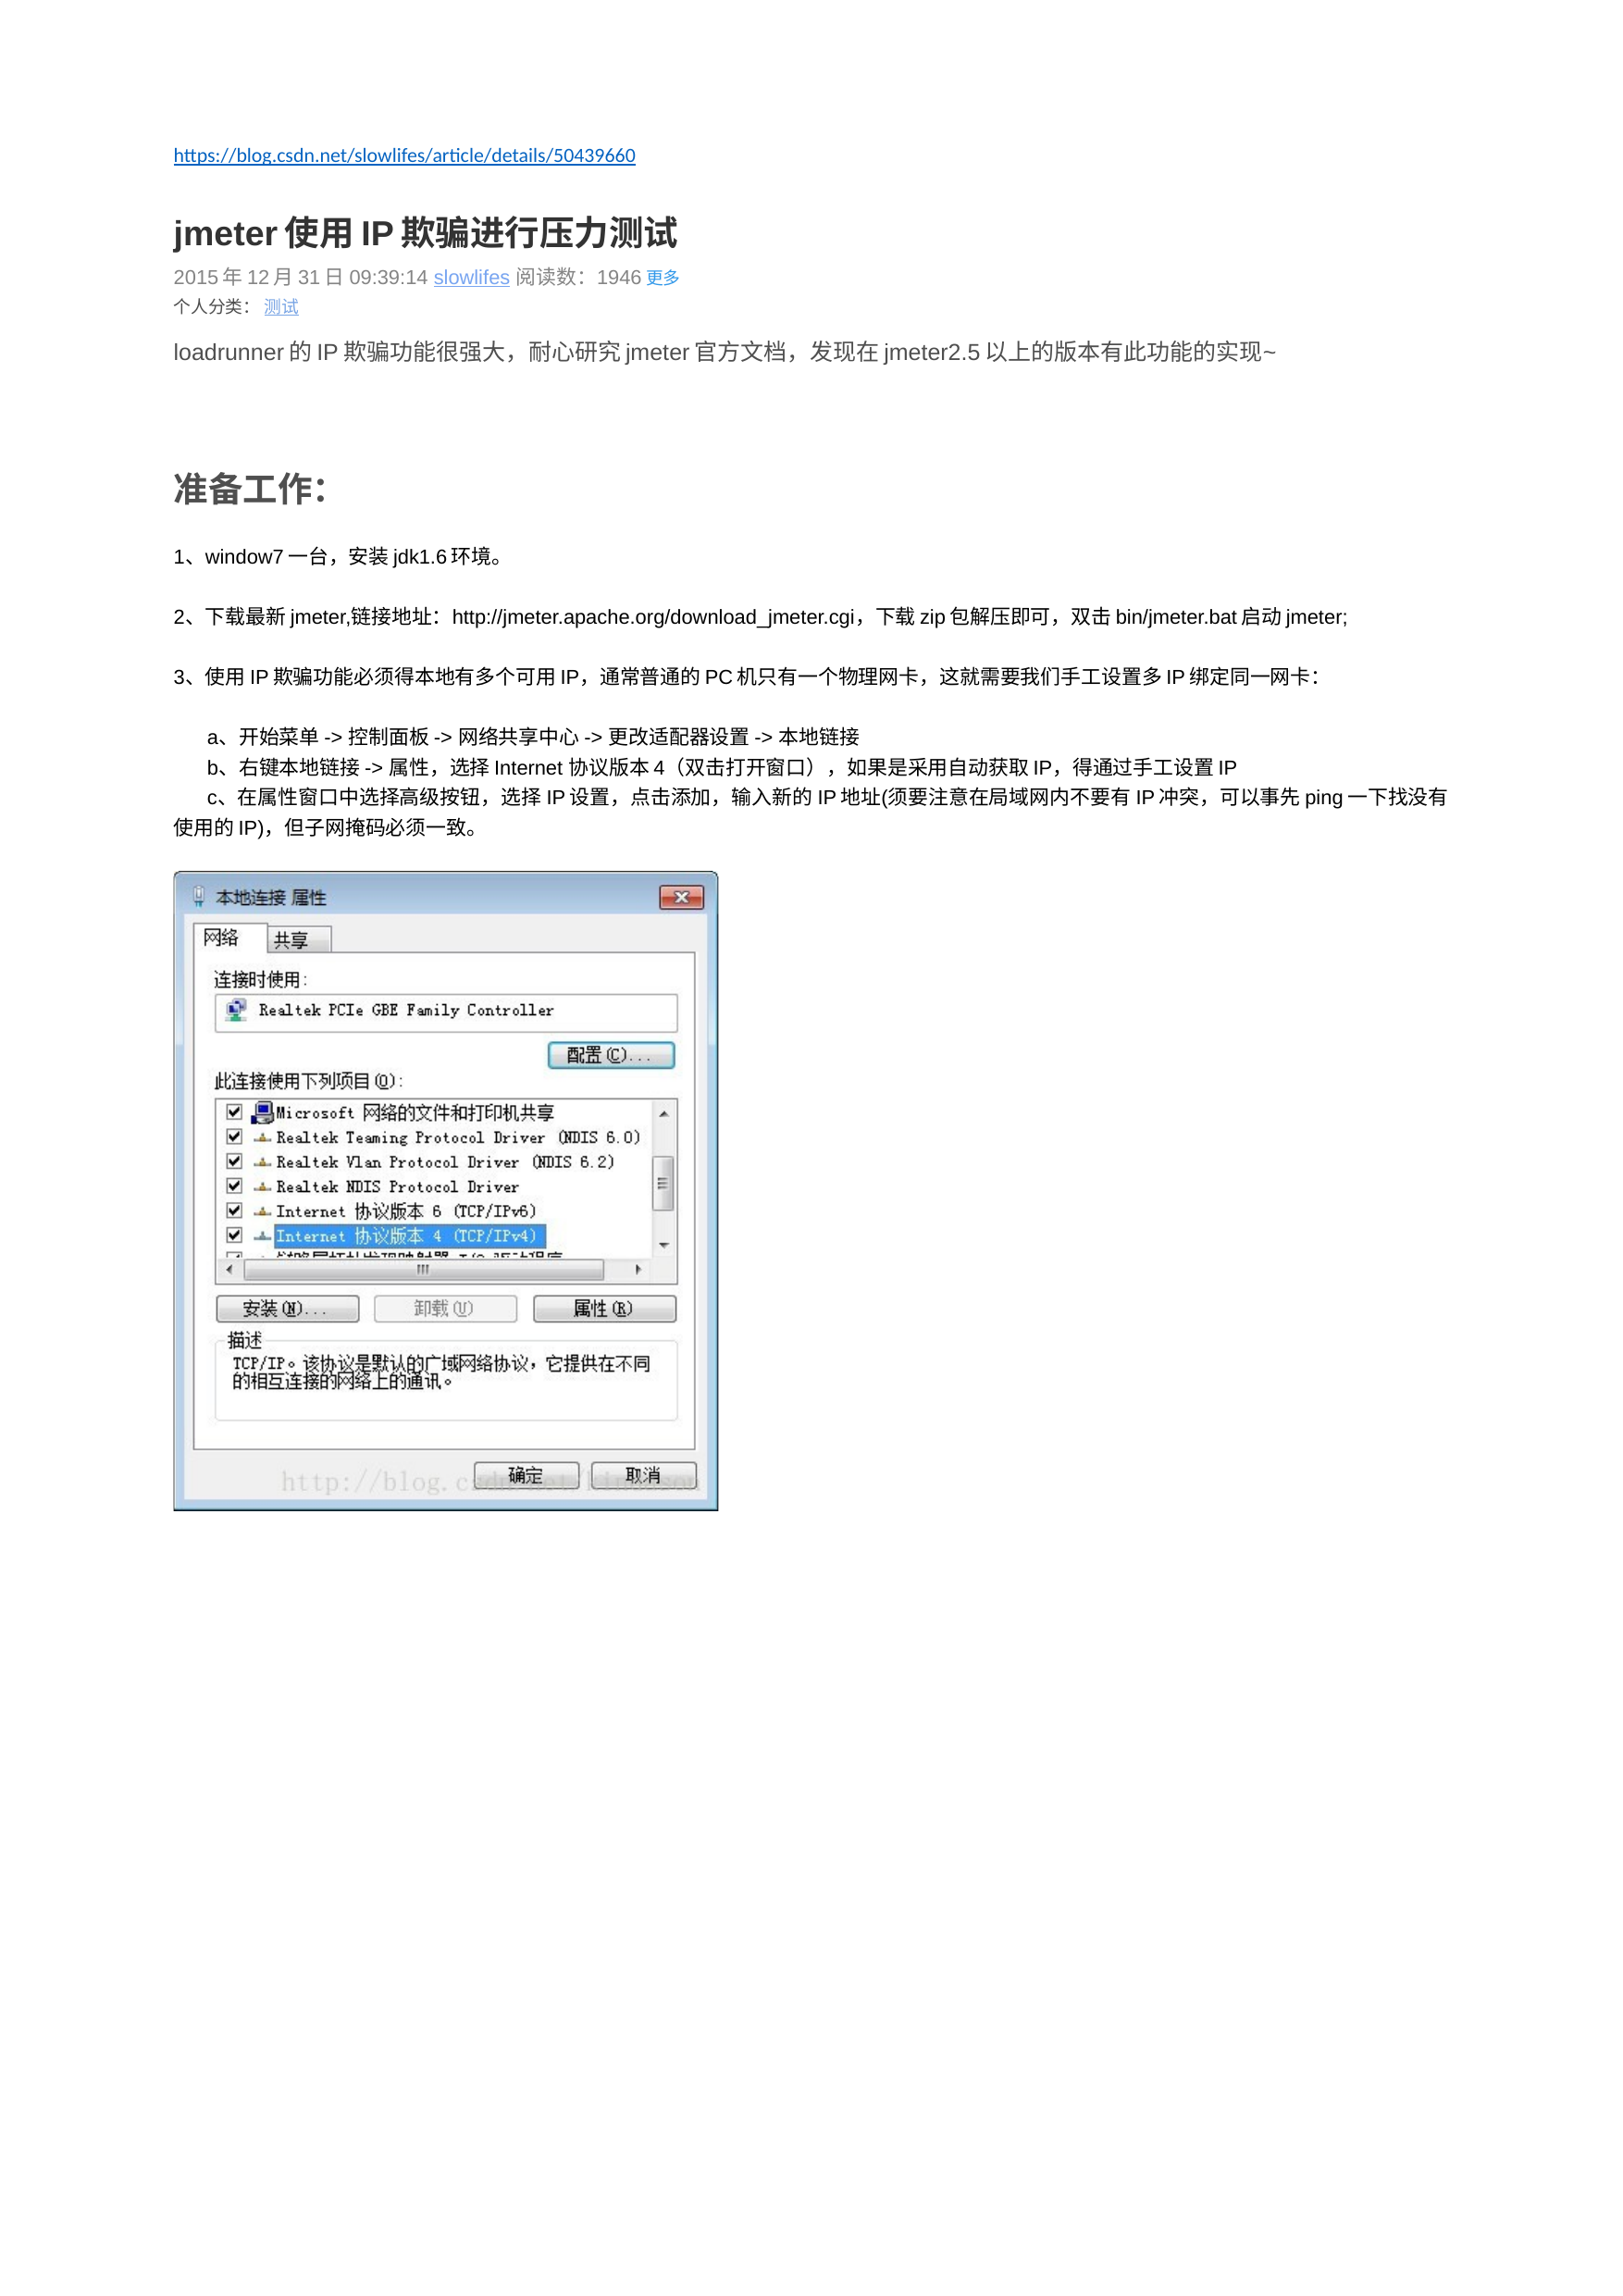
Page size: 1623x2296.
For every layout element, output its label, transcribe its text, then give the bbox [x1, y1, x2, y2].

text 1、window7一台，安装jdk1.6环境。 [173, 540, 1449, 570]
text 2015年12月31日 09:39:14 slowlifes 阅读数：1946更多 [173, 260, 1449, 291]
text c、在属性窗口中选择高级按钮，选择IP设置，点击添加，输入新的IP地址(须要注意在局域网内不要有IP冲突，可以事先ping一下找没有使用的IP)，但子网掩码必须一致。 [173, 781, 1449, 841]
text 3、使用IP欺骗功能必须得本地有多个可用IP，通常普通的PC机只有一个物理网卡，这就需要我们手工设置多IP绑定同一网卡： [173, 661, 1449, 690]
text https://blog.csdn.net/slowlifes/article/details/50439660 [173, 140, 1449, 170]
subtitle 准备工作： [173, 457, 1449, 517]
text 个人分类： 测试 [173, 291, 1449, 320]
text a、开始菜单 -> 控制面板 -> 网络共享中心 -> 更改适配器设置 -> 本地链接 [173, 721, 1449, 751]
picture [173, 871, 719, 1511]
subtitle jmeter使用IP欺骗进行压力测试 [173, 200, 1449, 260]
text loadrunner的IP欺骗功能很强大，耐心研究jmeter官方文档，发现在jmeter2.5以上的版本有此功能的实现~ [173, 320, 1449, 380]
text b、右键本地链接 -> 属性，选择Internet 协议版本4（双击打开窗口），如果是采用自动获取IP，得通过手工设置IP [173, 751, 1449, 781]
text 2、下载最新jmeter,链接地址：http://jmeter.apache.org/download_jmeter.cgi，下载zip包解压即可，双击bin/jmeter.bat启动jmeter; [173, 601, 1449, 630]
